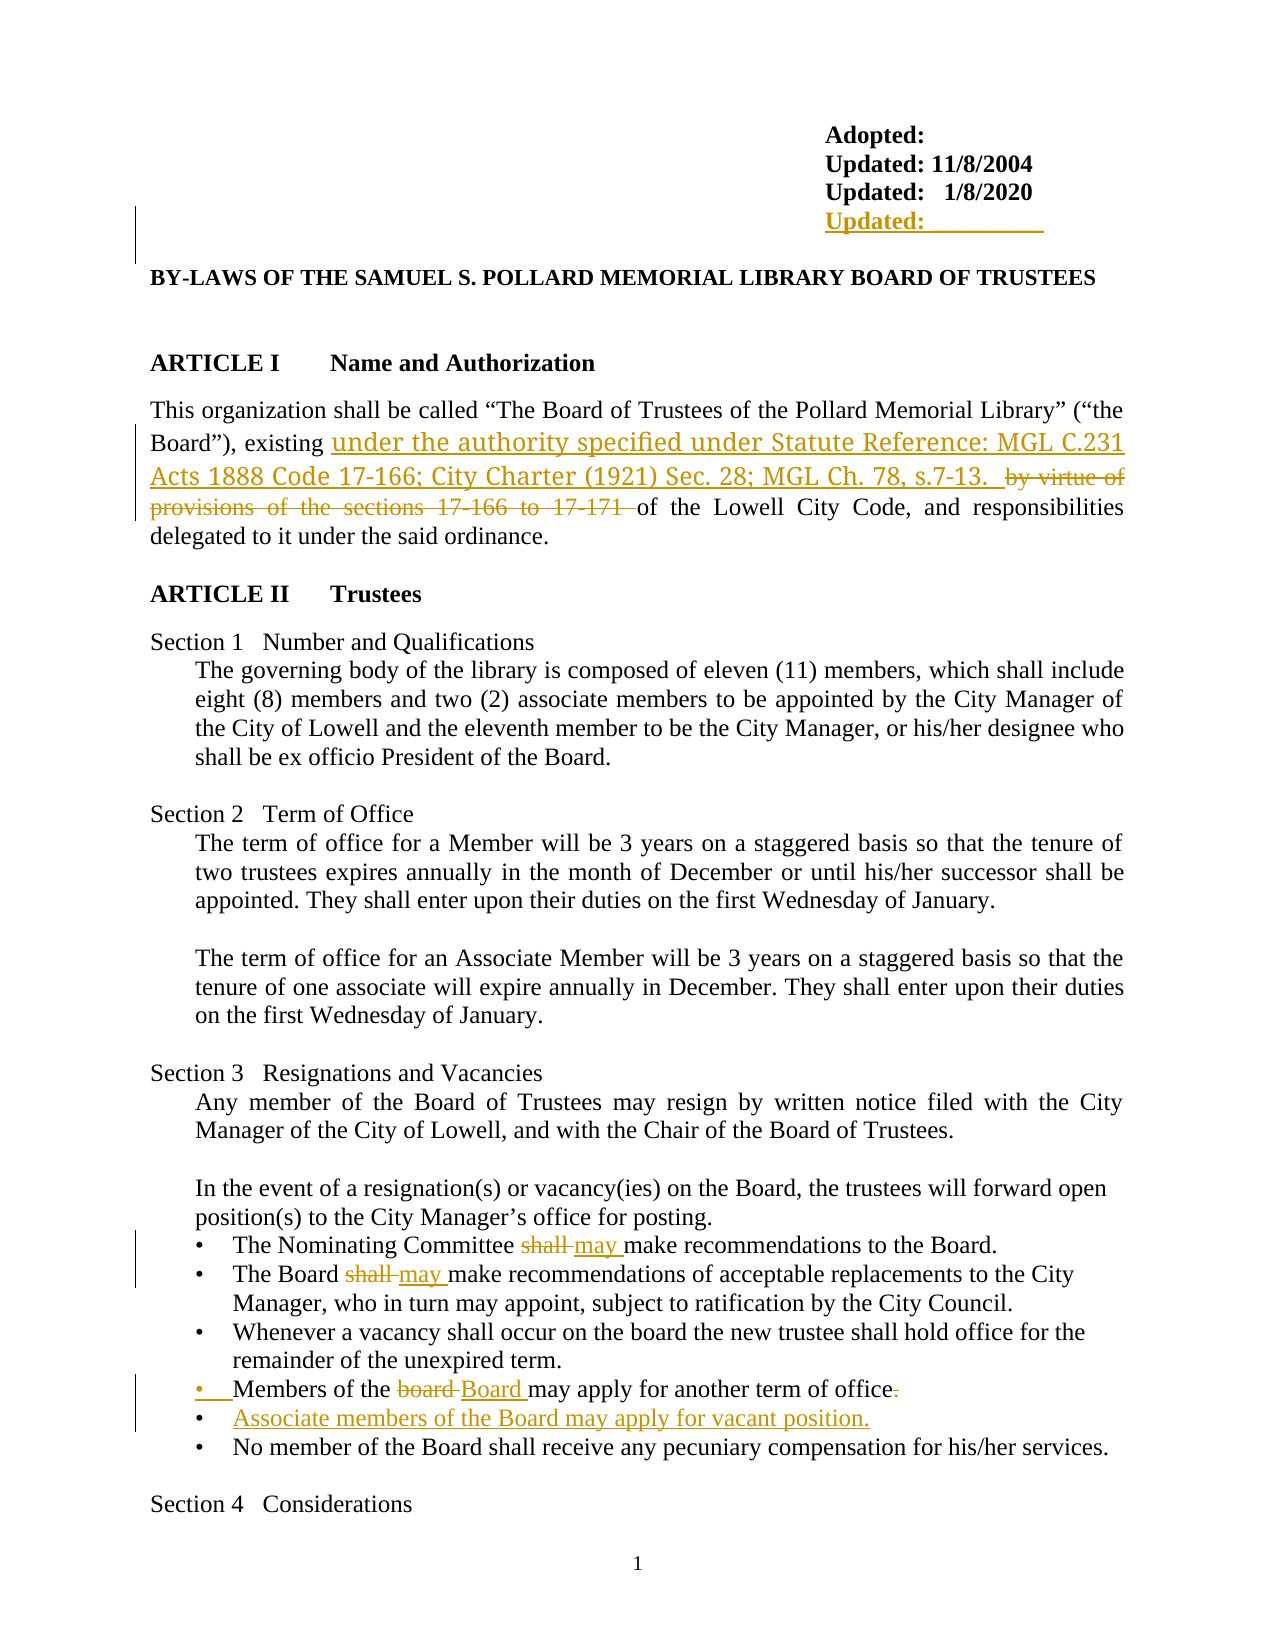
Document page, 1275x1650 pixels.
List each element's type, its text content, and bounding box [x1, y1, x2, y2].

list Members of the may apply for another term of office [195, 1374, 1125, 1403]
list The Board make recommendations of acceptable replacements to the City Manager, who in turn may appoint, subject to ratification by the City Council. [195, 1259, 1125, 1317]
text Updated: 11/8/2004 [825, 149, 1125, 177]
text The governing body of the library is composed of eleven (11) members, which shall include eight (8) members and two (2) associate members to be appointed by the City Manager of the City of Lowell and the eleventh member to be the City Manager, or his/her designee who shall be ex officio President of the Board. [195, 655, 1125, 770]
text BY-LAWS OF THE SAMUEL S. POLLARD MEMORIAL LIBRARY BOARD OF TRUSTEES [150, 264, 1125, 290]
text This organization shall be called “The Board of Trustees of the Pollard Memorial Library” (“the Board”), existing of the Lowell City Code, and responsibilities delegated to it under the said ordinance. [150, 396, 1125, 550]
text Section 2 Term of Office [150, 799, 1125, 828]
text The term of office for an Associate Member will be 3 years on a staggered basis so that the tenure of one associate will expire annually in December. They shall enter upon their duties on the first Wednesday of January. [195, 943, 1125, 1029]
text In the event of a resignation(s) or vacancy(ies) on the Board, the trustees will forward open position(s) to the City Manager’s office for posting. [195, 1173, 1125, 1230]
text Updated: 1/8/2020 [825, 177, 1125, 206]
text Section 1 Number and Qualifications [150, 627, 1125, 655]
text Section 4 Considerations [150, 1489, 1125, 1518]
list No member of the Board shall receive any pecuniary compensation for his/her services. [195, 1432, 1125, 1460]
text Any member of the Board of Trustees may resign by written notice filed with the City Manager of the City of Lowell, and with the Chair of the Board of Trustees. [195, 1087, 1125, 1144]
list Whenever a vacancy shall occur on the board the new trustee shall hold office for the remainder of the unexpired term. [195, 1317, 1125, 1374]
text The term of office for a Member will be 3 years on a staggered basis so that the tenure of two trustees expires annually in the month of December or until his/her successor shall be appointed. They shall enter upon their duties on the first Wednesday of January. [195, 828, 1125, 914]
text Section 3 Resignations and Vacancies [150, 1058, 1125, 1087]
text ARTICLE II Trustees [150, 579, 1125, 607]
list The Nominating Committee make recommendations to the Board. [195, 1230, 1125, 1259]
text Adopted: [825, 120, 1125, 149]
subtitle ARTICLE I Name and Authorization [150, 348, 1125, 376]
